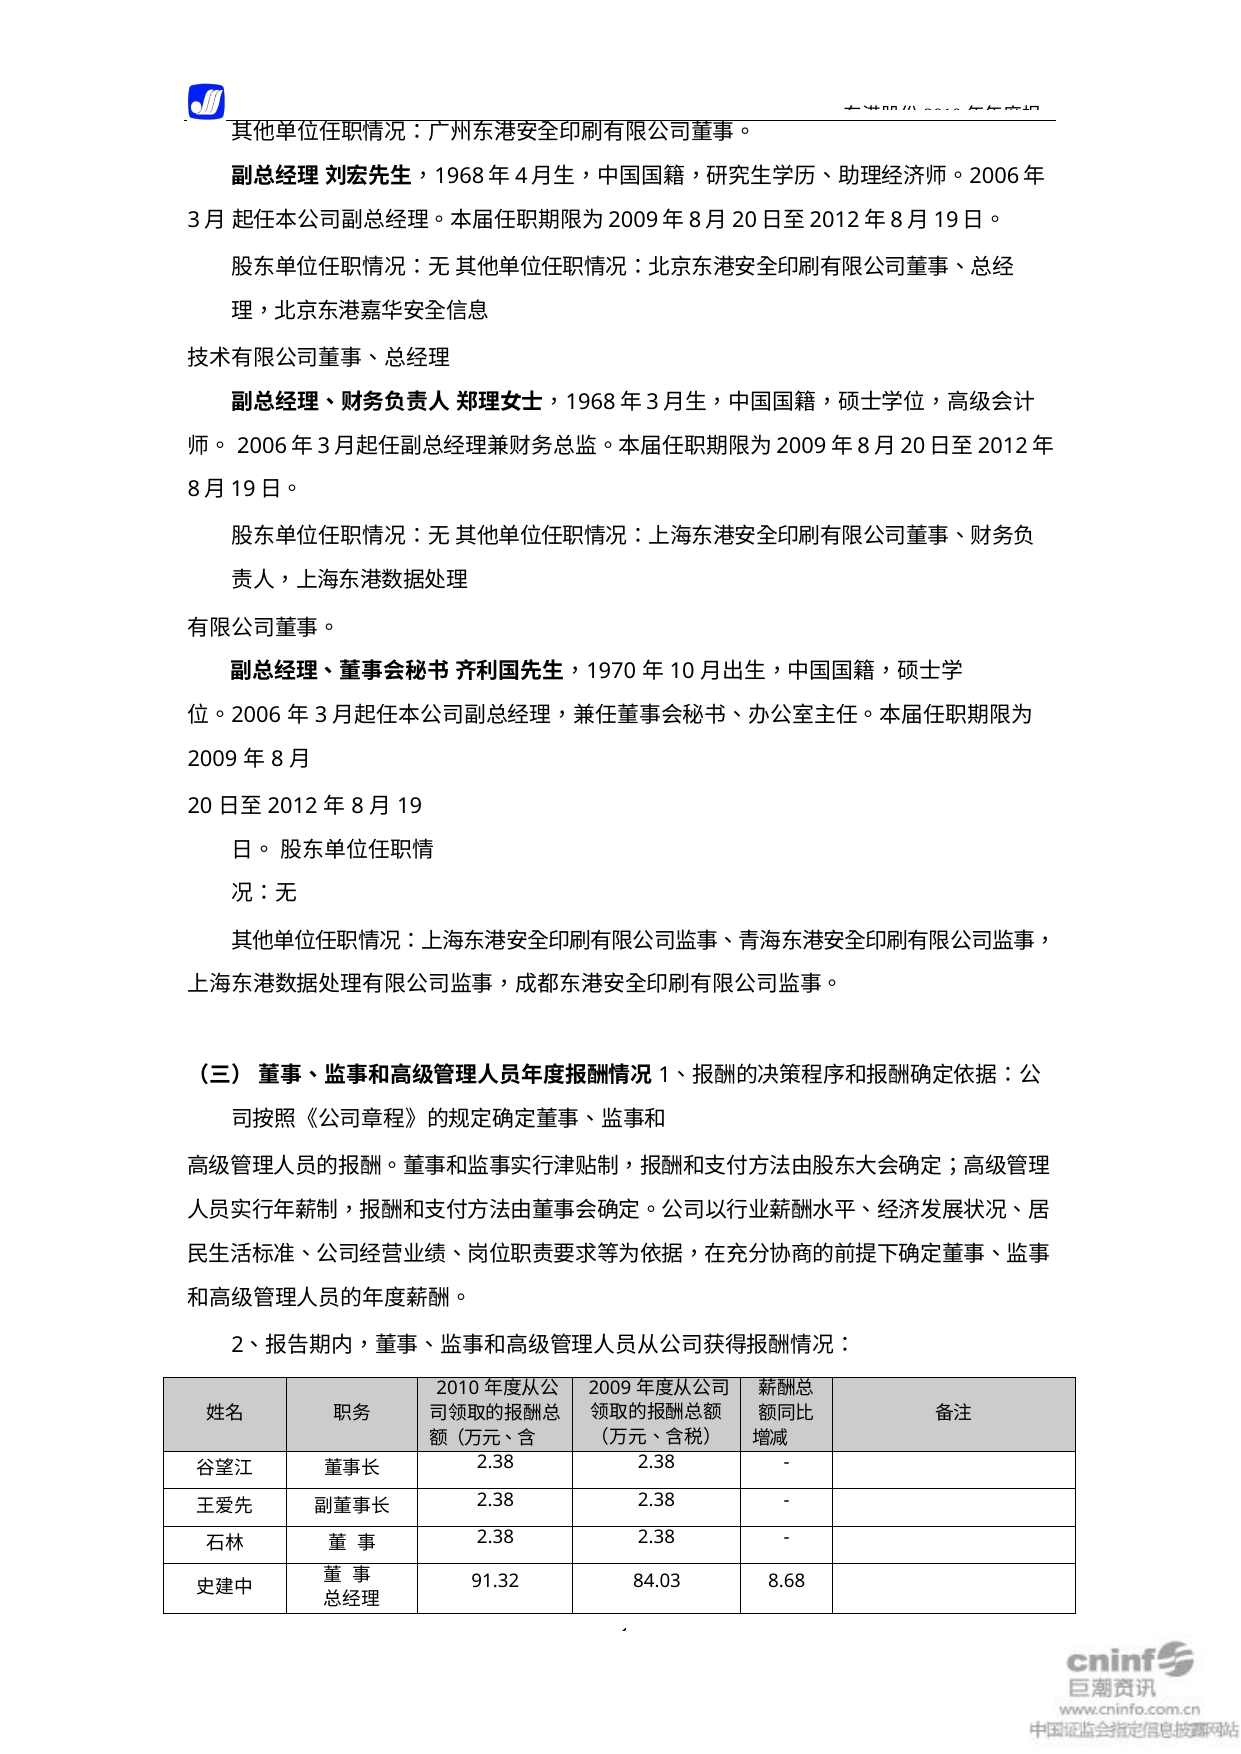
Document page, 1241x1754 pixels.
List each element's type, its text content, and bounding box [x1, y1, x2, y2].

table_cell 2.38 [418, 1489, 572, 1526]
table_cell 石林 [164, 1527, 286, 1563]
text 其他单位任职情况：上海东港安全印刷有限公司监事、青海东港安全印刷有限公司监事， 上海东港数据处理有限公司监事，成都东港安全印刷有限公司监事。 [187, 924, 1065, 998]
text 20 日至 2012 年 8 月 19 日。 股东单位任职情况：无 [187, 790, 456, 907]
picture [187, 83, 226, 121]
table_cell 谷望江 [164, 1452, 286, 1488]
table_cell 王爱先 [164, 1489, 286, 1526]
text 股东单位任职情况：无 其他单位任职情况：北京东港安全印刷有限公司董事、总经理，北京东港嘉华安全信息 [231, 251, 1054, 325]
table_cell 董 事 [287, 1527, 417, 1563]
table_cell [833, 1452, 1075, 1488]
table_cell 2.38 [418, 1527, 572, 1563]
table_cell - [741, 1527, 832, 1563]
table_cell [833, 1527, 1075, 1563]
table_cell [833, 1564, 1075, 1613]
table_cell 史建中 [164, 1564, 286, 1613]
text 有限公司董事。 [187, 612, 1240, 641]
table_header 2009 年度从公司 领取的报酬总额 （万元、含税） [573, 1378, 740, 1451]
table_cell 2.38 [573, 1527, 740, 1563]
table_cell 84.03 [573, 1564, 740, 1613]
table_header 2010 年度从公 司领取的报酬总 额（万元、含税） [418, 1378, 572, 1451]
text 副总经理、财务负责人 郑理女士，1968年3月生，中国国籍，硕士学位，高级会计师。 2006年3月起任副总经理兼财务总监。本届任职期限为2009年8月20日至2012年8月19日。 [187, 386, 1065, 503]
table_header 姓名 [164, 1378, 286, 1451]
table_cell - [741, 1452, 832, 1488]
text 其他单位任职情况：广州东港安全印刷有限公司董事。 [231, 116, 1054, 146]
table_cell 董 事 总经理 [287, 1564, 417, 1613]
table_cell [833, 1489, 1075, 1526]
table_header 薪酬总 额同比 增减（%） [741, 1378, 832, 1451]
table_header 备注 [833, 1378, 1075, 1451]
text 技术有限公司董事、总经理 [187, 342, 1240, 372]
text 副总经理 刘宏先生，1968年4月生，中国国籍，研究生学历、助理经济师。2006年3月 起任本公司副总经理。本届任职期限为2009年8月20日至2012年8月19日。 [187, 160, 1054, 234]
table_cell 2.38 [573, 1452, 740, 1488]
text 2、报告期内，董事、监事和高级管理人员从公司获得报酬情况： [231, 1329, 1054, 1359]
table_cell 8.68 [741, 1564, 832, 1613]
table_header 职务 [287, 1378, 417, 1451]
table_cell 2.38 [573, 1489, 740, 1526]
text 副总经理、董事会秘书 齐利国先生，1970 年 10 月出生，中国国籍，硕士学位。2006 年 3 月起任本公司副总经理，兼任董事会秘书、办公室主任。本届任职期限为 2009 年 8 月 [187, 655, 1054, 772]
text 股东单位任职情况：无 其他单位任职情况：上海东港安全印刷有限公司董事、财务负责人，上海东港数据处理 [231, 520, 1054, 594]
text （三） 董事、监事和高级管理人员年度报酬情况 1、报酬的决策程序和报酬确定依据：公司按照《公司章程》的规定确定董事、监事和 [187, 1059, 1054, 1133]
table_cell 副董事长 [287, 1489, 417, 1526]
picture [1029, 1633, 1241, 1754]
text 高级管理人员的报酬。董事和监事实行津贴制，报酬和支付方法由股东大会确定；高级管理 人员实行年薪制，报酬和支付方法由董事会确定。公司以行业薪酬水平、经济发展状况、居 民生活标准、公司经营业绩、岗位职责要求等为依据，在充分协商的前提下确定董事、监事 和高级管理人员的年度薪酬。 [187, 1150, 1054, 1311]
table_cell 2.38 [418, 1452, 572, 1488]
table_cell - [741, 1489, 832, 1526]
table_cell 91.32 [418, 1564, 572, 1613]
table_cell 董事长 [287, 1452, 417, 1488]
